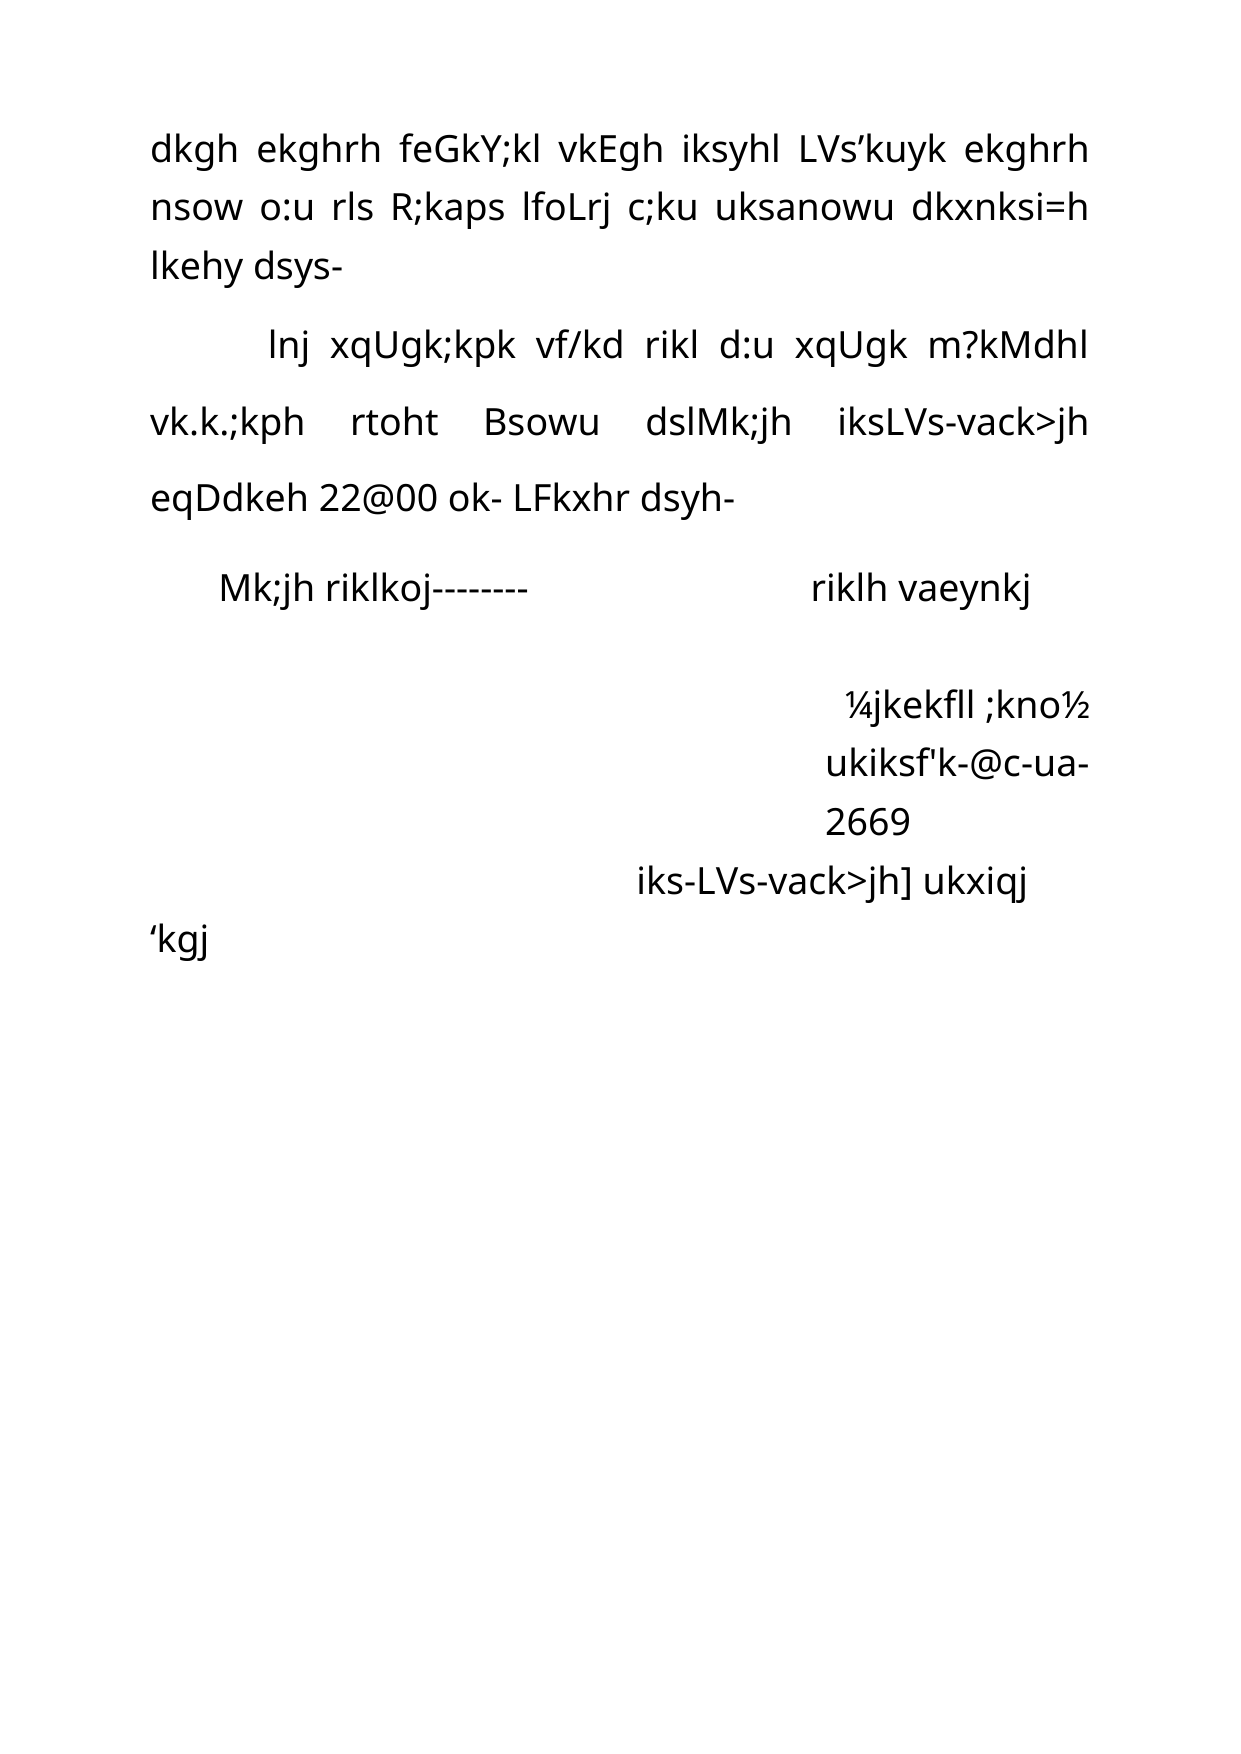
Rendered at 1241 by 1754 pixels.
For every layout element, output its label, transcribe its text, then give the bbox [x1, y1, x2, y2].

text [150, 122, 1090, 290]
text Mk;jh riklkoj-------- riklh vaeynkj [150, 561, 1090, 612]
text ukiksf'k-@c-ua- 2669 [825, 737, 1090, 846]
text lnj xqUgk;kpk vf/kd rikl d:u xqUgk m?kMdhl vk.k.;kph rtoht Bsowu dslMk;jh iksLVs-vack>jh eqDdkeh 22@00 ok- LFkxhr dsyh- [150, 319, 1090, 523]
text ¼jkekfll ;kno½ [825, 678, 1090, 729]
text iks-LVs-vack>jh] ukxiqj ‘kgj [150, 854, 1090, 964]
